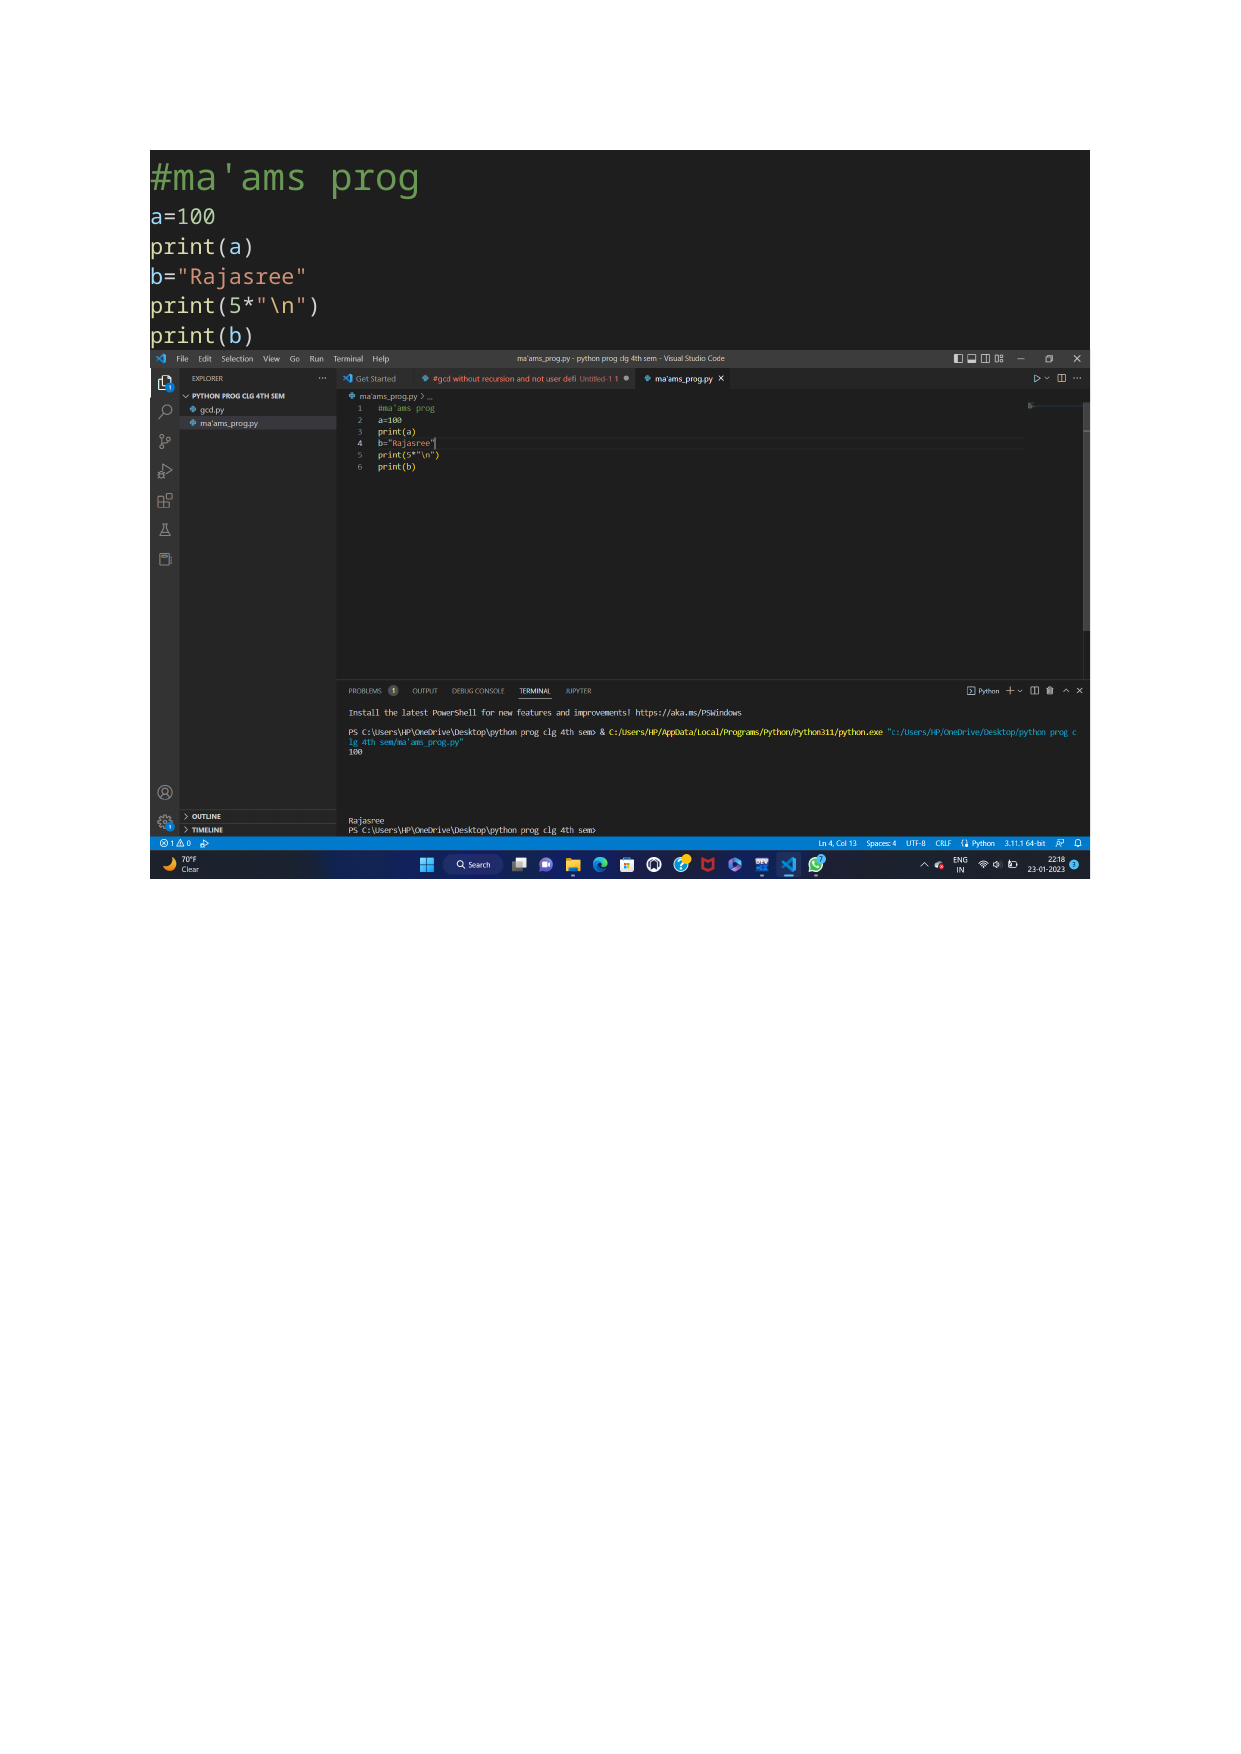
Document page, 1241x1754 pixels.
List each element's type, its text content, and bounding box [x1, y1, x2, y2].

picture [150, 350, 1091, 879]
text print(5*"\n") [150, 290, 1090, 320]
text #ma'ams prog [150, 150, 1090, 201]
text print(b) [150, 320, 1090, 350]
text a=100 [150, 201, 1090, 231]
text b="Rajasree" [150, 261, 1090, 290]
text print(a) [150, 231, 1090, 261]
